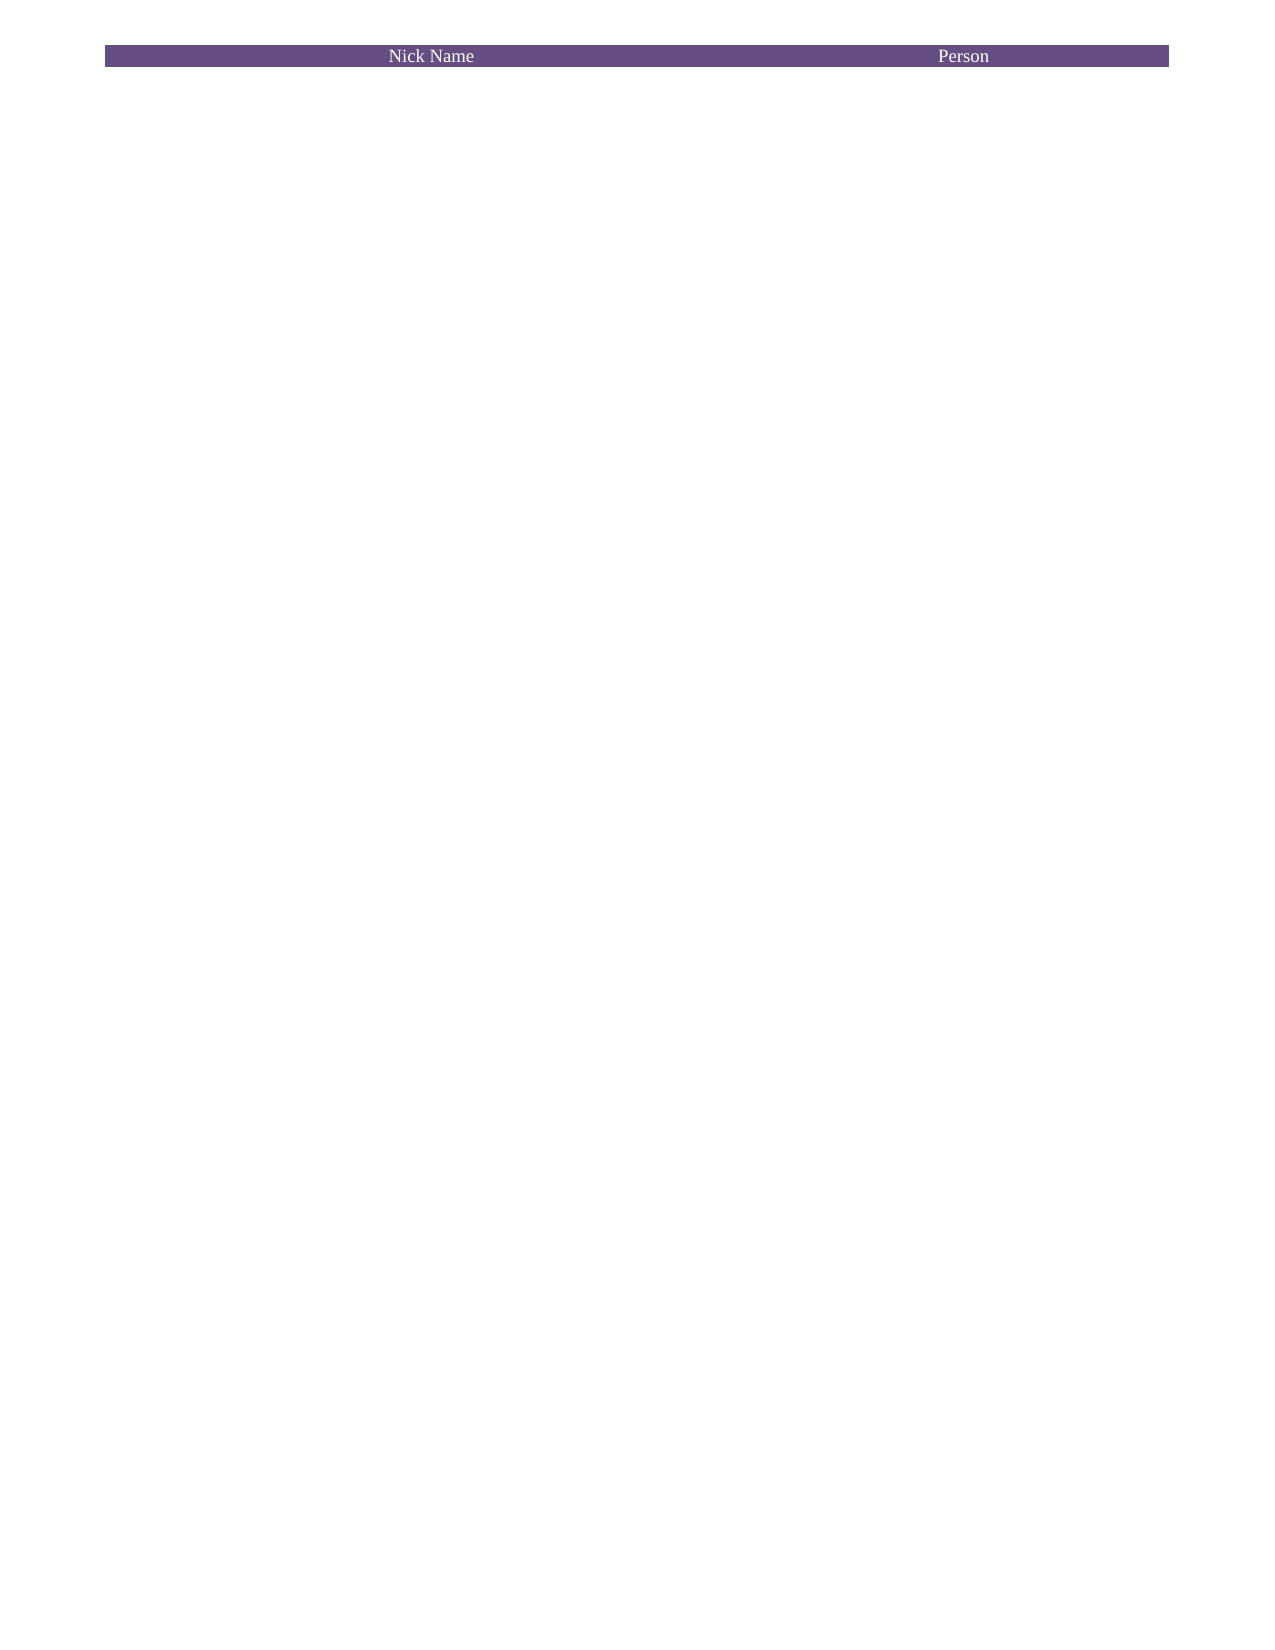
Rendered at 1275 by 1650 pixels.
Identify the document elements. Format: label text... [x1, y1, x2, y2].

table_header Nick Name [105, 45, 757, 67]
table_header Person [757, 45, 1169, 67]
